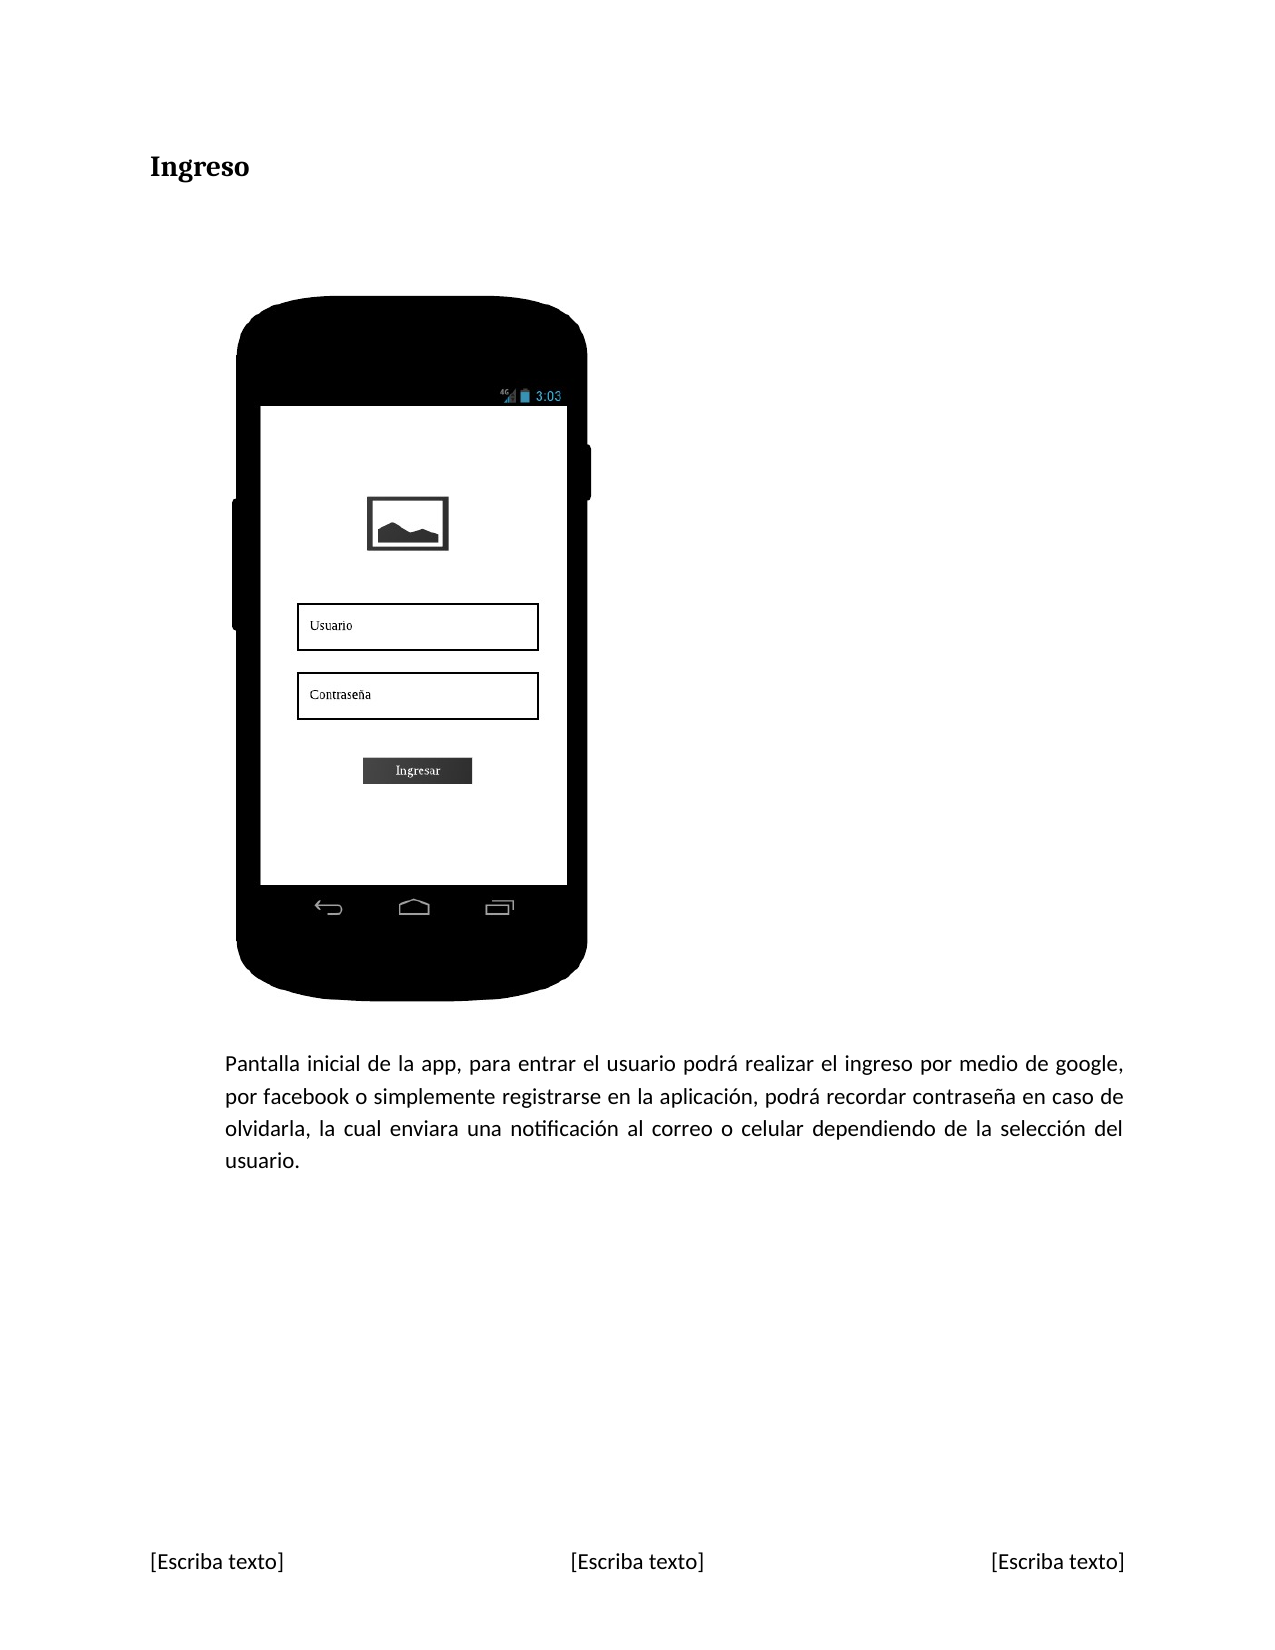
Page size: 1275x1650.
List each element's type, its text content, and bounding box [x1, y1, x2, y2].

subtitle Ingreso [150, 150, 1125, 183]
picture [225, 282, 610, 1014]
list Pantalla inicial de la app, para entrar el usuario podrá realizar el ingreso por medio de google, por facebook o simplemente registrarse en la aplicación, podrá recordar contraseña en caso de olvidarla, la cual enviara una notificación al correo o celular dependiendo de la selección del usuario. [225, 1049, 1125, 1174]
